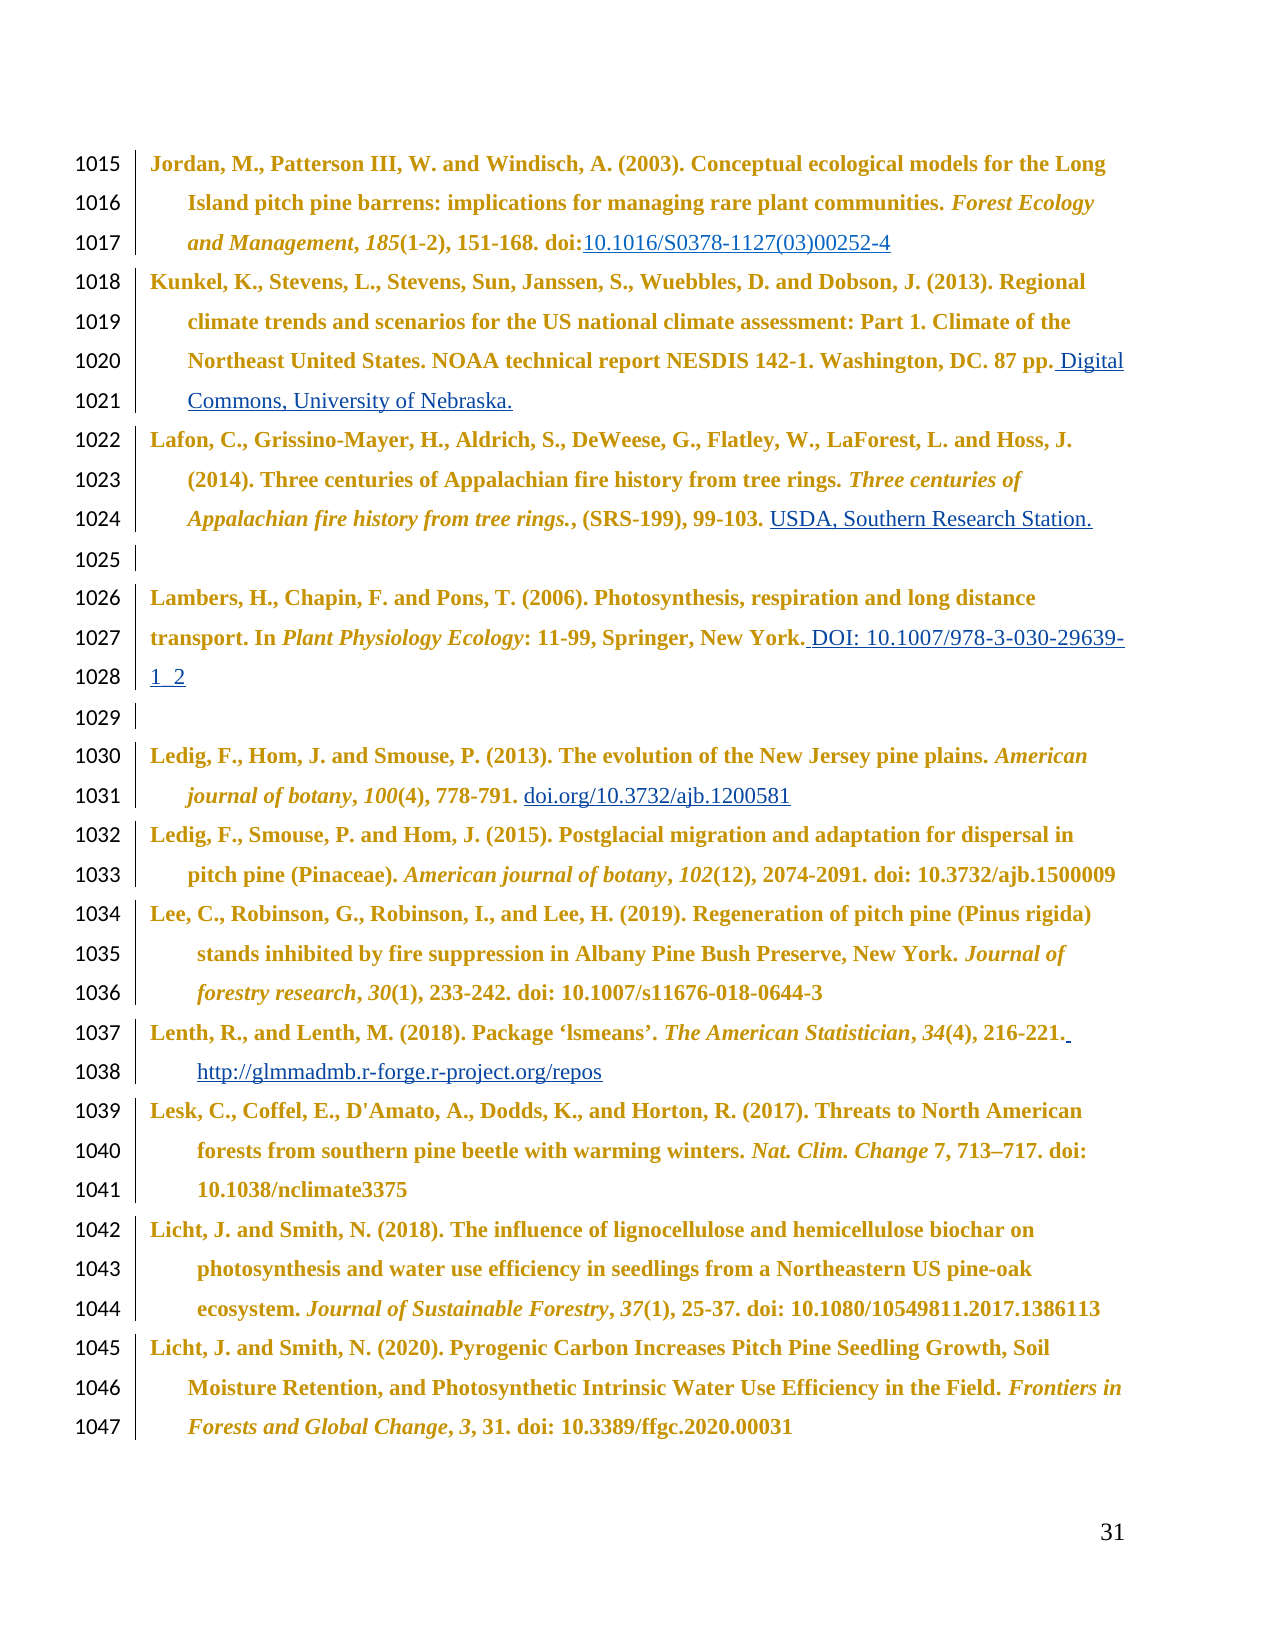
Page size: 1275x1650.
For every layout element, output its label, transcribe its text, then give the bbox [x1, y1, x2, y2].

list Licht, J. and Smith, N. (2020). Pyrogenic Carbon Increases Pitch Pine Seedling Growth, Soil Moisture Retention, and Photosynthetic Intrinsic Water Use Efficiency in the Field. Frontiers in Forests and Global Change, 3, 31. doi: 10.3389/ffgc.2020.00031 [150, 1334, 1125, 1440]
list Ledig, F., Hom, J. and Smouse, P. (2013). The evolution of the New Jersey pine plains. American journal of botany, 100(4), 778-791. [150, 742, 1125, 808]
list Lambers, H., Chapin, F. and Pons, T. (2006). Photosynthesis, respiration and long distance transport. In Plant Physiology Ecology: 11-99, Springer, New York. [150, 584, 1125, 689]
list Lenth, R., and Lenth, M. (2018). Package ‘lsmeans’. The American Statistician, 34(4), 216-221. [150, 1018, 1125, 1084]
list Lee, C., Robinson, G., Robinson, I., and Lee, H. (2019). Regeneration of pitch pine (Pinus rigida) stands inhibited by fire suppression in Albany Pine Bush Preserve, New York. Journal of forestry research, 30(1), 233-242. doi: 10.1007/s11676-018-0644-3 [150, 900, 1125, 1005]
list Kunkel, K., Stevens, L., Stevens, Sun, Janssen, S., Wuebbles, D. and Dobson, J. (2013). Regional climate trends and scenarios for the US national climate assessment: Part 1. Climate of the Northeast United States. NOAA technical report NESDIS 142-1. Washington, DC. 87 pp. [150, 268, 1125, 413]
list Jordan, M., Patterson III, W. and Windisch, A. (2003). Conceptual ecological models for the Long Island pitch pine barrens: implications for managing rare plant communities. Forest Ecology and Management, 185(1-2), 151-168. doi:10.1016/S0378-1127(03)00252-4 [150, 150, 1125, 255]
list Ledig, F., Smouse, P. and Hom, J. (2015). Postglacial migration and adaptation for dispersal in pitch pine (Pinaceae). American journal of botany, 102(12), 2074-2091. doi: 10.3732/ajb.1500009 [150, 821, 1125, 887]
list Lesk, C., Coffel, E., D'Amato, A., Dodds, K., and Horton, R. (2017). Threats to North American forests from southern pine beetle with warming winters. Nat. Clim. Change 7, 713–717. doi: 10.1038/nclimate3375 [150, 1097, 1125, 1203]
list Licht, J. and Smith, N. (2018). The influence of lignocellulose and hemicellulose biochar on photosynthesis and water use efficiency in seedlings from a Northeastern US pine-oak ecosystem. Journal of Sustainable Forestry, 37(1), 25-37. doi: 10.1080/10549811.2017.1386113 [150, 1216, 1125, 1321]
list Lafon, C., Grissino-Mayer, H., Aldrich, S., DeWeese, G., Flatley, W., LaForest, L. and Hoss, J. (2014). Three centuries of Appalachian fire history from tree rings. Three centuries of Appalachian fire history from tree rings., (SRS-199), 99-103. [150, 426, 1125, 532]
